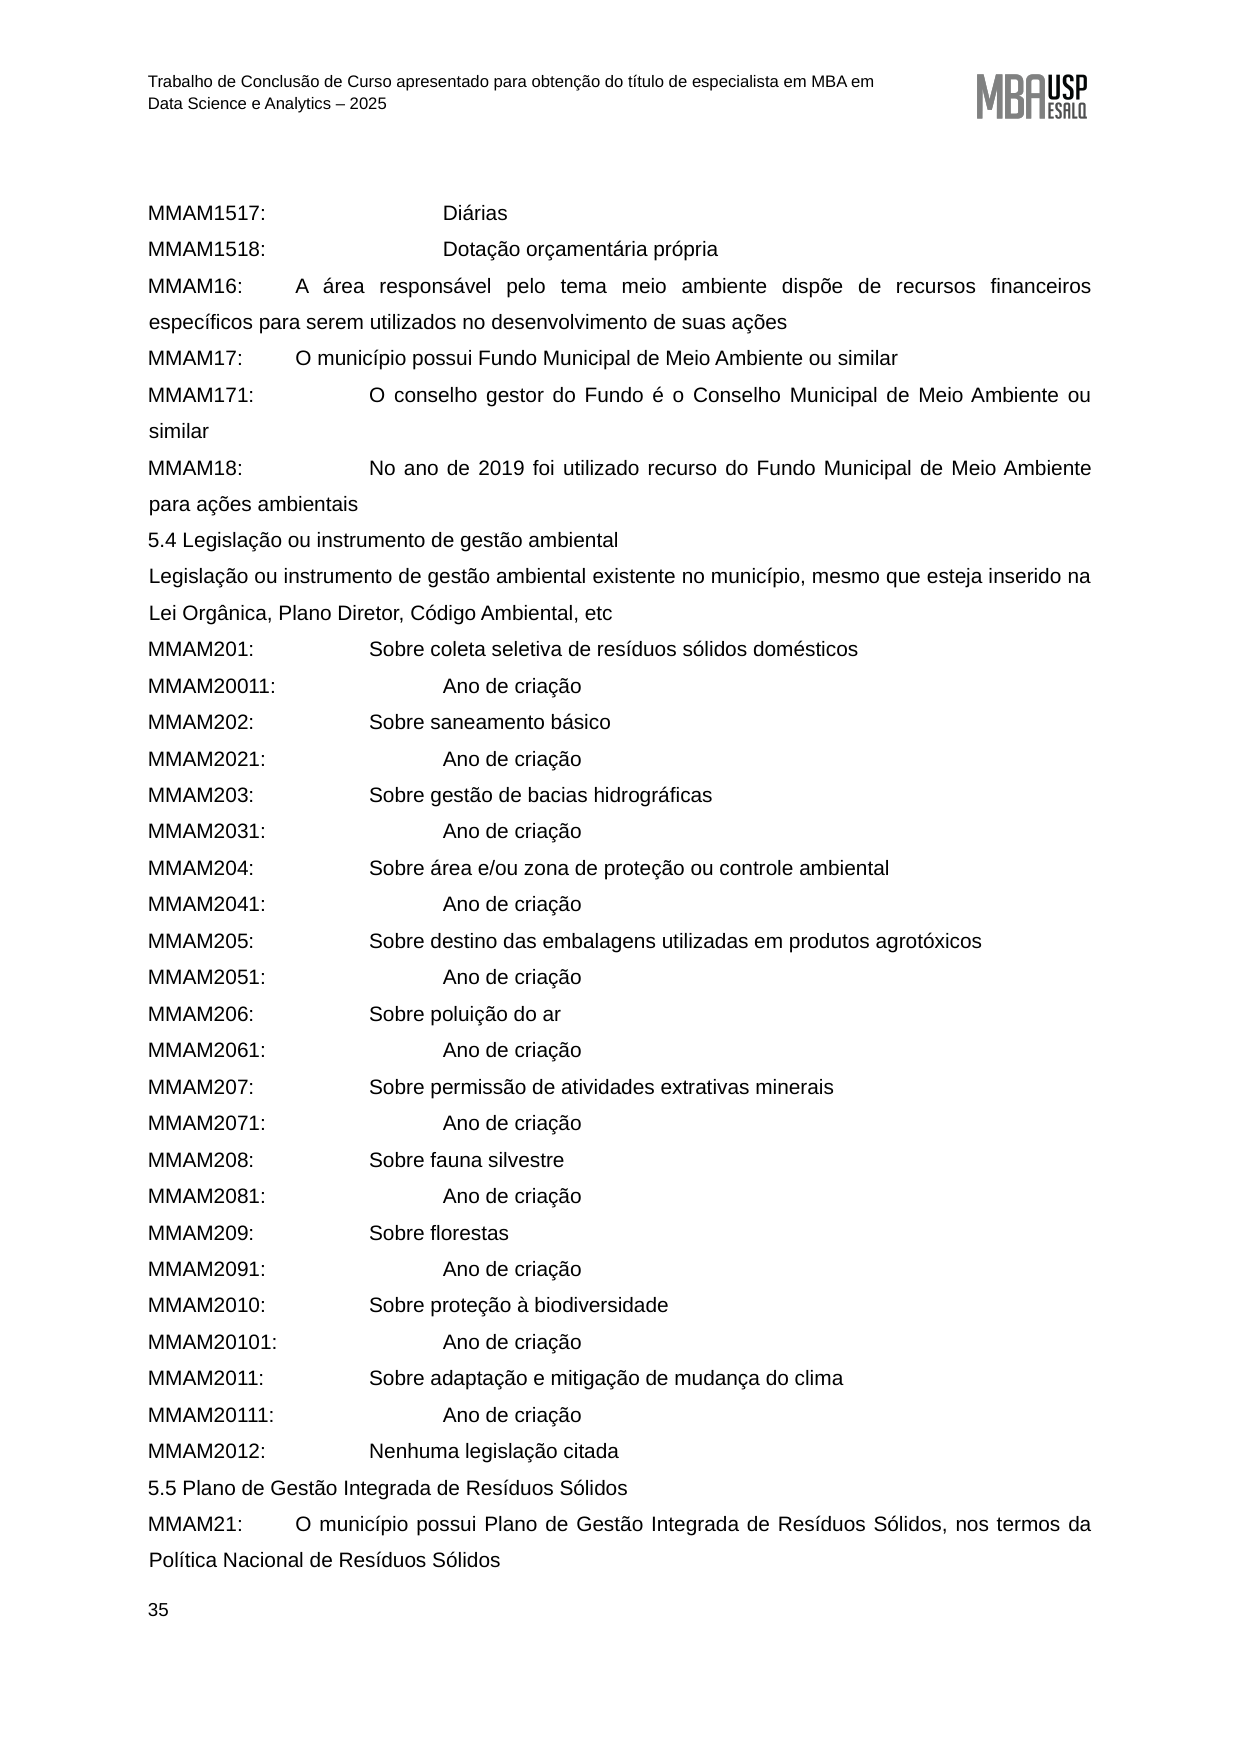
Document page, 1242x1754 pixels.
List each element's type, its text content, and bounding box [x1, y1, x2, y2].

text MMAM16: A área responsável pelo tema meio ambiente dispõe de recursos financeiros específicos para serem utilizados no desenvolvimento de suas ações [148, 274, 1092, 334]
text MMAM2011: Sobre adaptação e mitigação de mudança do clima [148, 1366, 1092, 1390]
text MMAM1518: Dotação orçamentária própria [148, 237, 1092, 261]
text MMAM1517: Diárias [148, 201, 1092, 225]
text MMAM20101: Ano de criação [148, 1330, 1092, 1354]
text MMAM20011: Ano de criação [148, 673, 1092, 697]
text MMAM203: Sobre gestão de bacias hidrográficas [148, 783, 1092, 807]
text MMAM209: Sobre florestas [148, 1220, 1092, 1244]
text MMAM2021: Ano de criação [148, 746, 1092, 770]
text MMAM208: Sobre fauna silvestre [148, 1147, 1092, 1171]
text Legislação ou instrumento de gestão ambiental existente no município, mesmo que esteja inserido na Lei Orgânica, Plano Diretor, Código Ambiental, etc [148, 564, 1092, 624]
text MMAM2061: Ano de criação [148, 1038, 1092, 1062]
text MMAM207: Sobre permissão de atividades extrativas minerais [148, 1074, 1092, 1098]
text 5.5 Plano de Gestão Integrada de Resíduos Sólidos [148, 1476, 1092, 1499]
text MMAM2012: Nenhuma legislação citada [148, 1439, 1092, 1463]
text MMAM2051: Ano de criação [148, 965, 1092, 989]
text MMAM202: Sobre saneamento básico [148, 710, 1092, 734]
text MMAM206: Sobre poluição do ar [148, 1002, 1092, 1026]
text MMAM205: Sobre destino das embalagens utilizadas em produtos agrotóxicos [148, 929, 1092, 953]
text MMAM2081: Ano de criação [148, 1184, 1092, 1208]
picture [972, 72, 1092, 121]
text MMAM20111: Ano de criação [148, 1403, 1092, 1427]
text MMAM2041: Ano de criação [148, 892, 1092, 916]
text MMAM17: O município possui Fundo Municipal de Meio Ambiente ou similar [148, 346, 1092, 370]
text MMAM2091: Ano de criação [148, 1257, 1092, 1281]
text MMAM2071: Ano de criação [148, 1111, 1092, 1135]
text MMAM2010: Sobre proteção à biodiversidade [148, 1293, 1092, 1317]
text MMAM18: No ano de 2019 foi utilizado recurso do Fundo Municipal de Meio Ambiente para ações ambientais [148, 455, 1092, 515]
text MMAM201: Sobre coleta seletiva de resíduos sólidos domésticos [148, 637, 1092, 661]
text MMAM2031: Ano de criação [148, 819, 1092, 843]
text 5.4 Legislação ou instrumento de gestão ambiental [148, 528, 1092, 552]
text MMAM21: O município possui Plano de Gestão Integrada de Resíduos Sólidos, nos termos da Política Nacional de Resíduos Sólidos [148, 1512, 1092, 1572]
text MMAM204: Sobre área e/ou zona de proteção ou controle ambiental [148, 856, 1092, 880]
text MMAM171: O conselho gestor do Fundo é o Conselho Municipal de Meio Ambiente ou similar [148, 383, 1092, 443]
